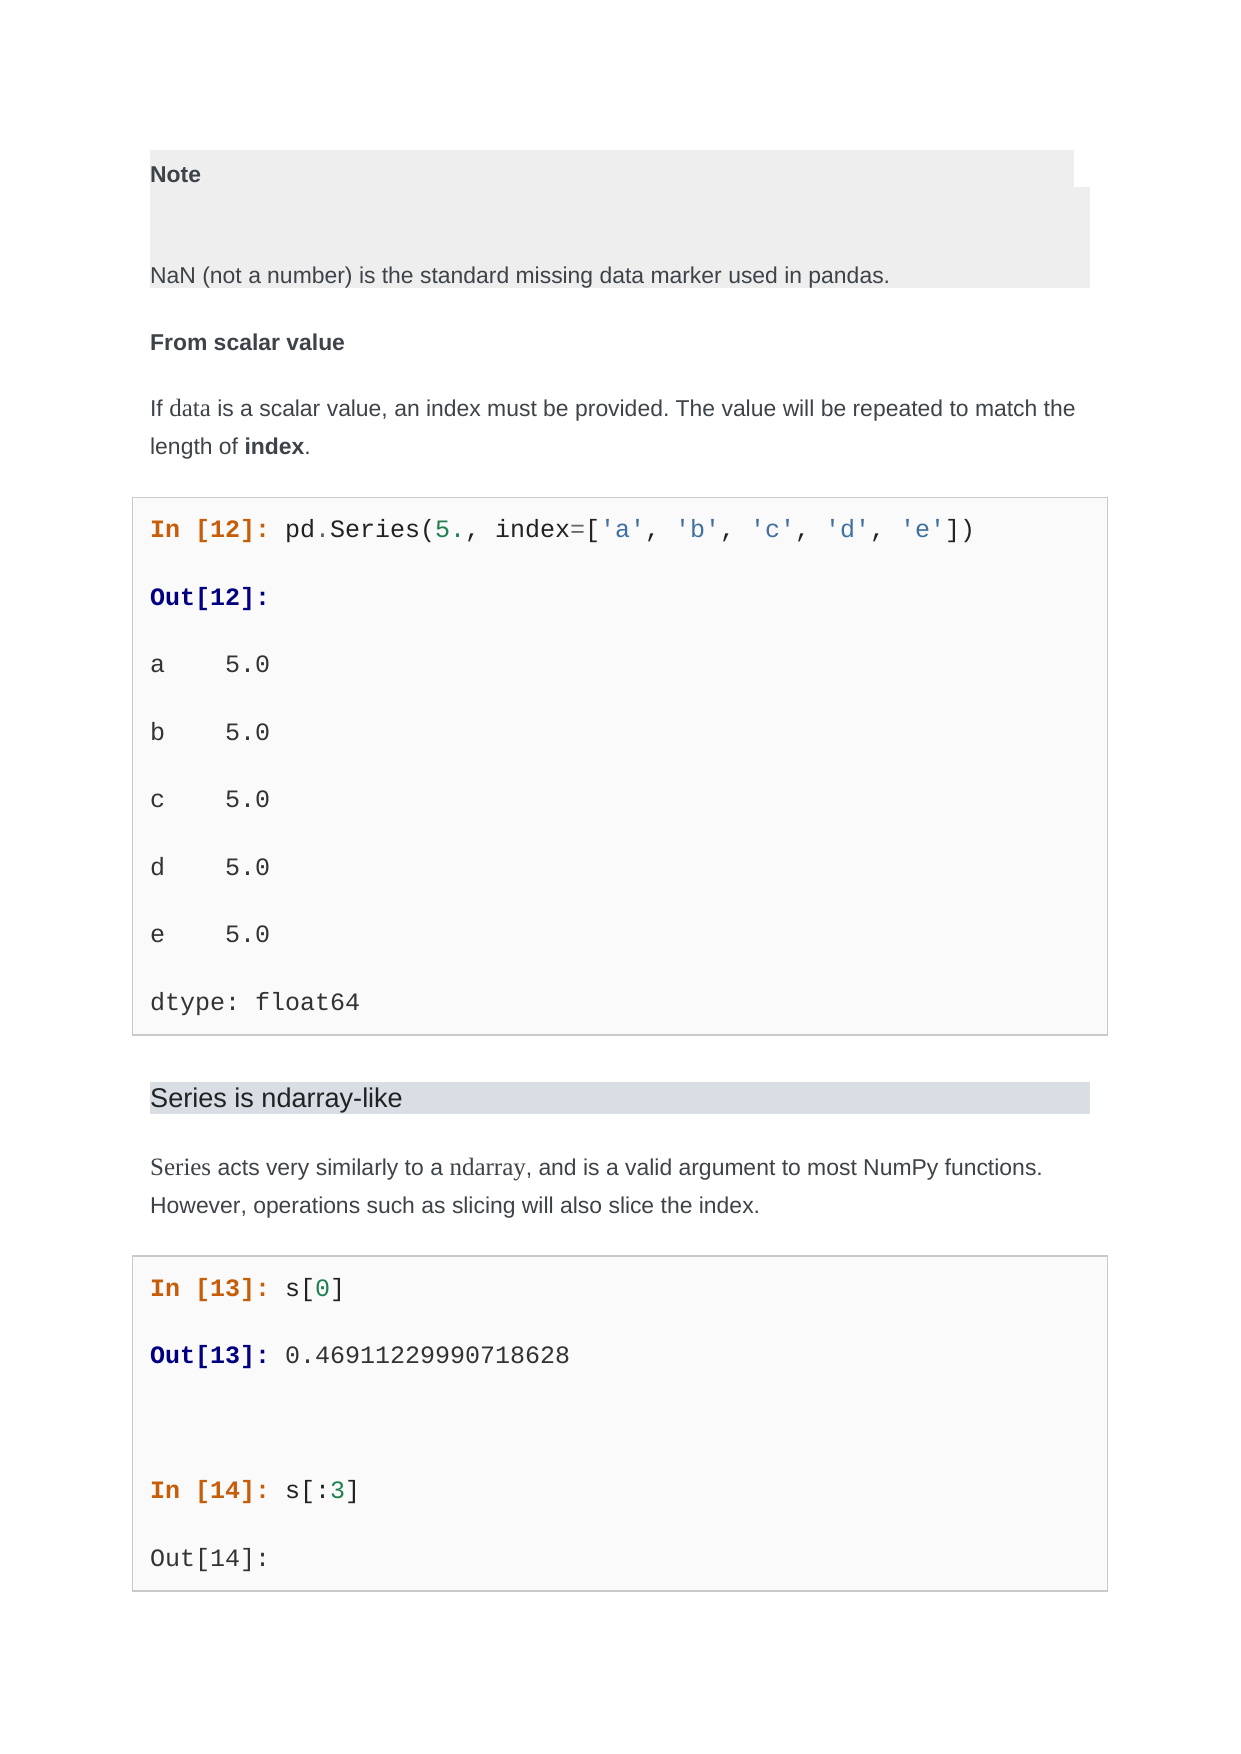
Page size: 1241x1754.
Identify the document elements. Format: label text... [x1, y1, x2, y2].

text d 5.0 [133, 834, 1107, 882]
text In [13]: s[0] [133, 1257, 1107, 1304]
text Out[12]: [133, 564, 1107, 612]
text b 5.0 [133, 699, 1107, 747]
text Series acts very similarly to a ndarray, and is a valid argument to most NumPy functions. However, operations such as slicing will also slice the index. [150, 1143, 1090, 1218]
text NaN (not a number) is the standard missing data marker used in pandas. [150, 251, 1090, 288]
text a 5.0 [133, 632, 1107, 680]
text From scalar value [150, 317, 1090, 355]
text Note [150, 150, 1074, 187]
text c 5.0 [133, 767, 1107, 815]
text Out[14]: [133, 1525, 1107, 1590]
text If data is a scalar value, an index must be provided. The value will be repeated to match the length of index. [150, 384, 1090, 459]
text In [14]: s[:3] [133, 1458, 1107, 1506]
text dtype: float64 [133, 969, 1107, 1034]
text In [12]: pd.Series(5., index=['a', 'b', 'c', 'd', 'e']) [133, 498, 1107, 545]
text Series is ndarray-like [150, 1082, 1090, 1114]
text Out[13]: 0.46911229990718628 [133, 1323, 1107, 1371]
text e 5.0 [133, 902, 1107, 950]
